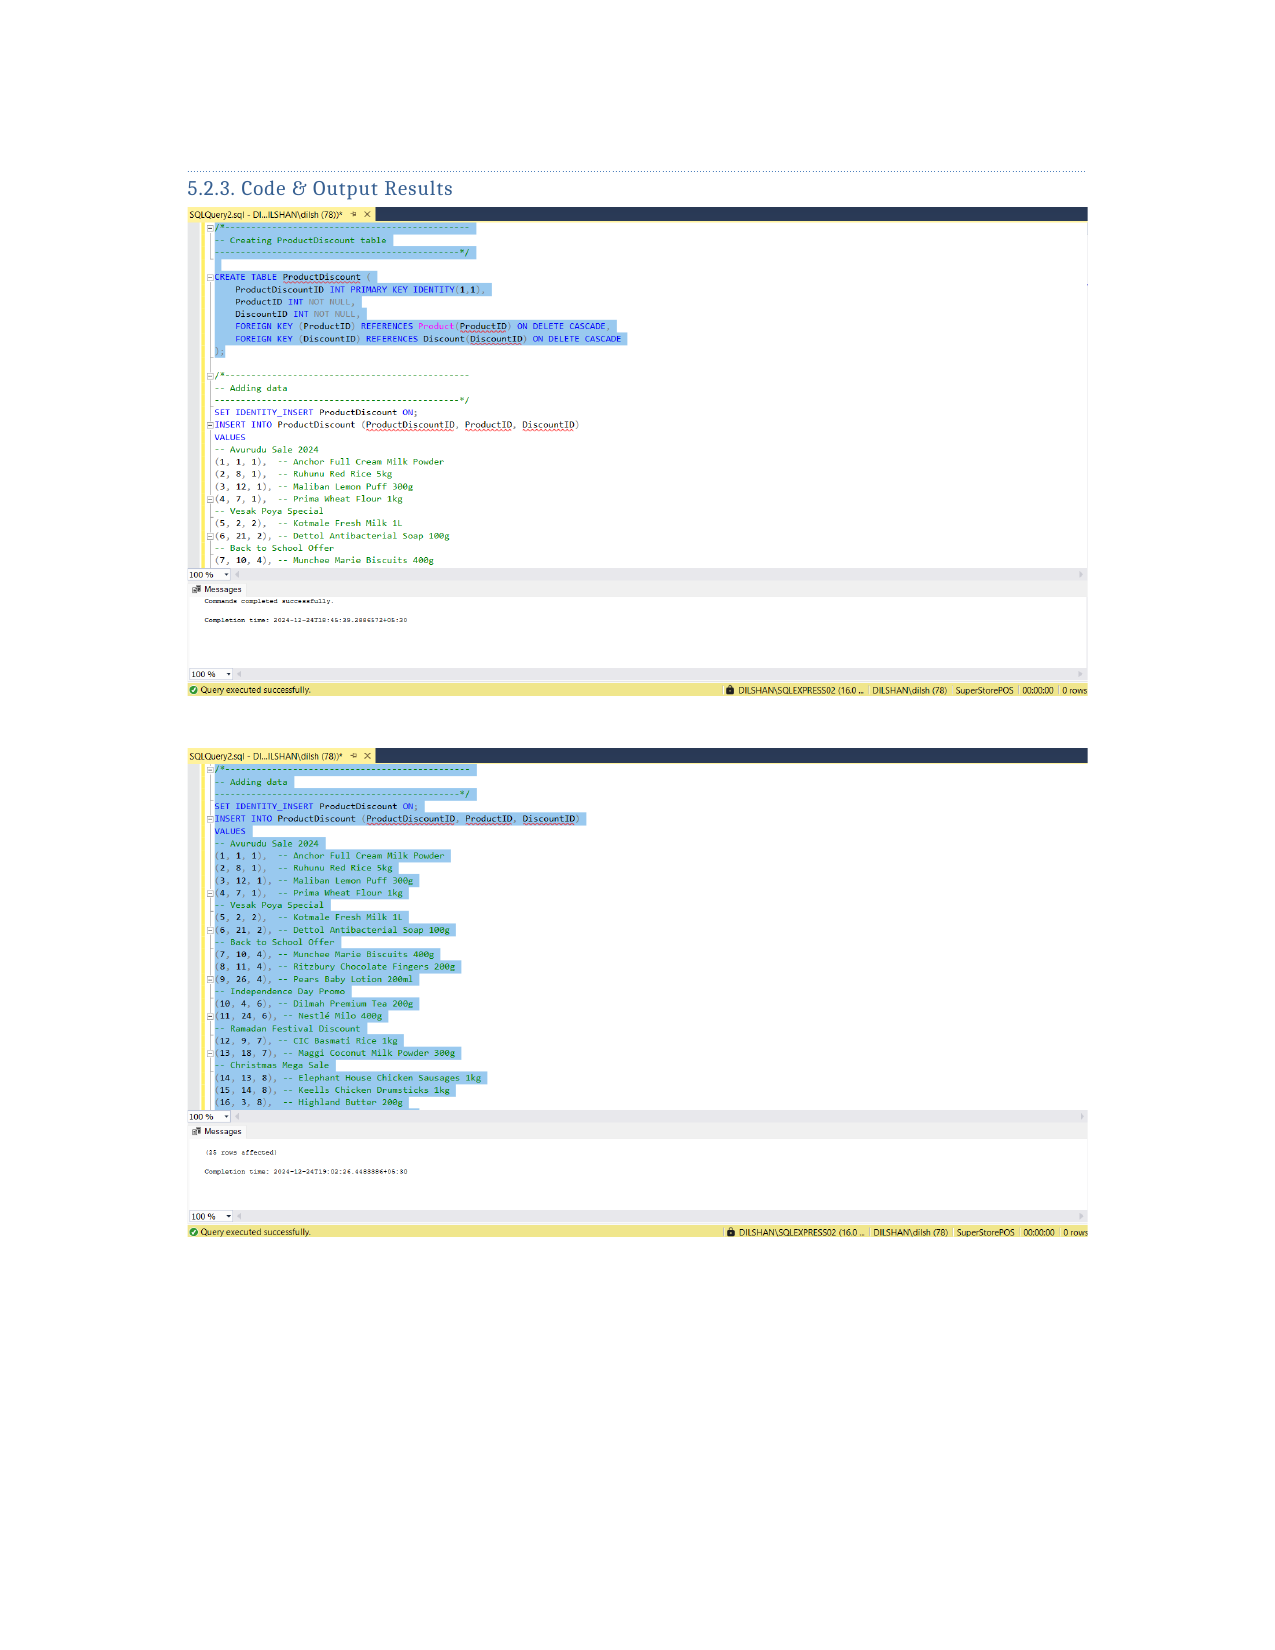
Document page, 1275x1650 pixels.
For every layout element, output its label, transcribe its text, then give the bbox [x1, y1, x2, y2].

subtitle 5.2.3. Code & Output Results [187, 171, 1087, 201]
picture [187, 207, 1088, 696]
picture [187, 748, 1088, 1237]
